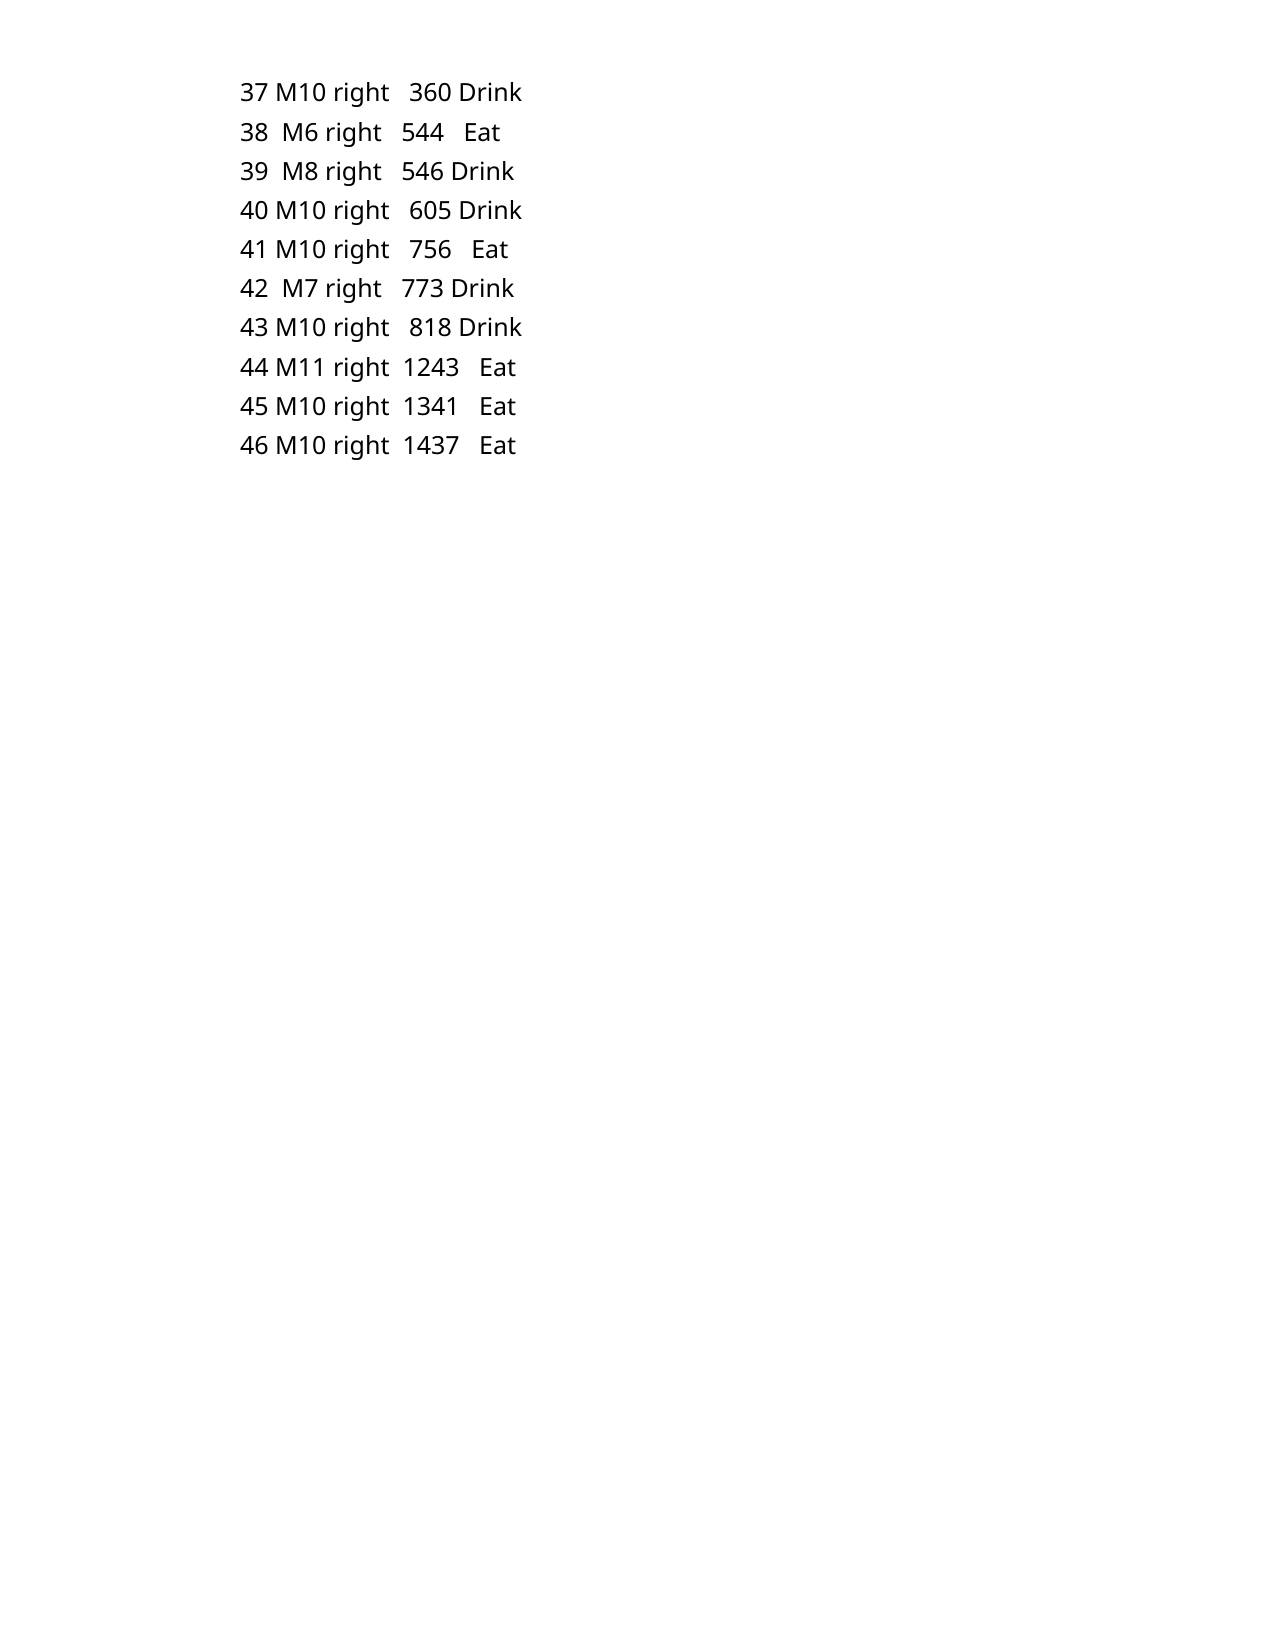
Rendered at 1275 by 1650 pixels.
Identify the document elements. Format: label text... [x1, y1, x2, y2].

text 38 M6 right 544 Eat [240, 114, 1200, 148]
text 40 M10 right 605 Drink [240, 192, 1200, 227]
text 42 M7 right 773 Drink [240, 271, 1200, 305]
text 37 M10 right 360 Drink [240, 75, 1200, 109]
text 43 M10 right 818 Drink [240, 310, 1200, 344]
text 41 M10 right 756 Eat [240, 232, 1200, 266]
text 44 M11 right 1243 Eat [240, 349, 1200, 383]
text 45 M10 right 1341 Eat [240, 388, 1200, 422]
text 39 M8 right 546 Drink [240, 153, 1200, 187]
text 46 M10 right 1437 Eat [240, 427, 1200, 462]
